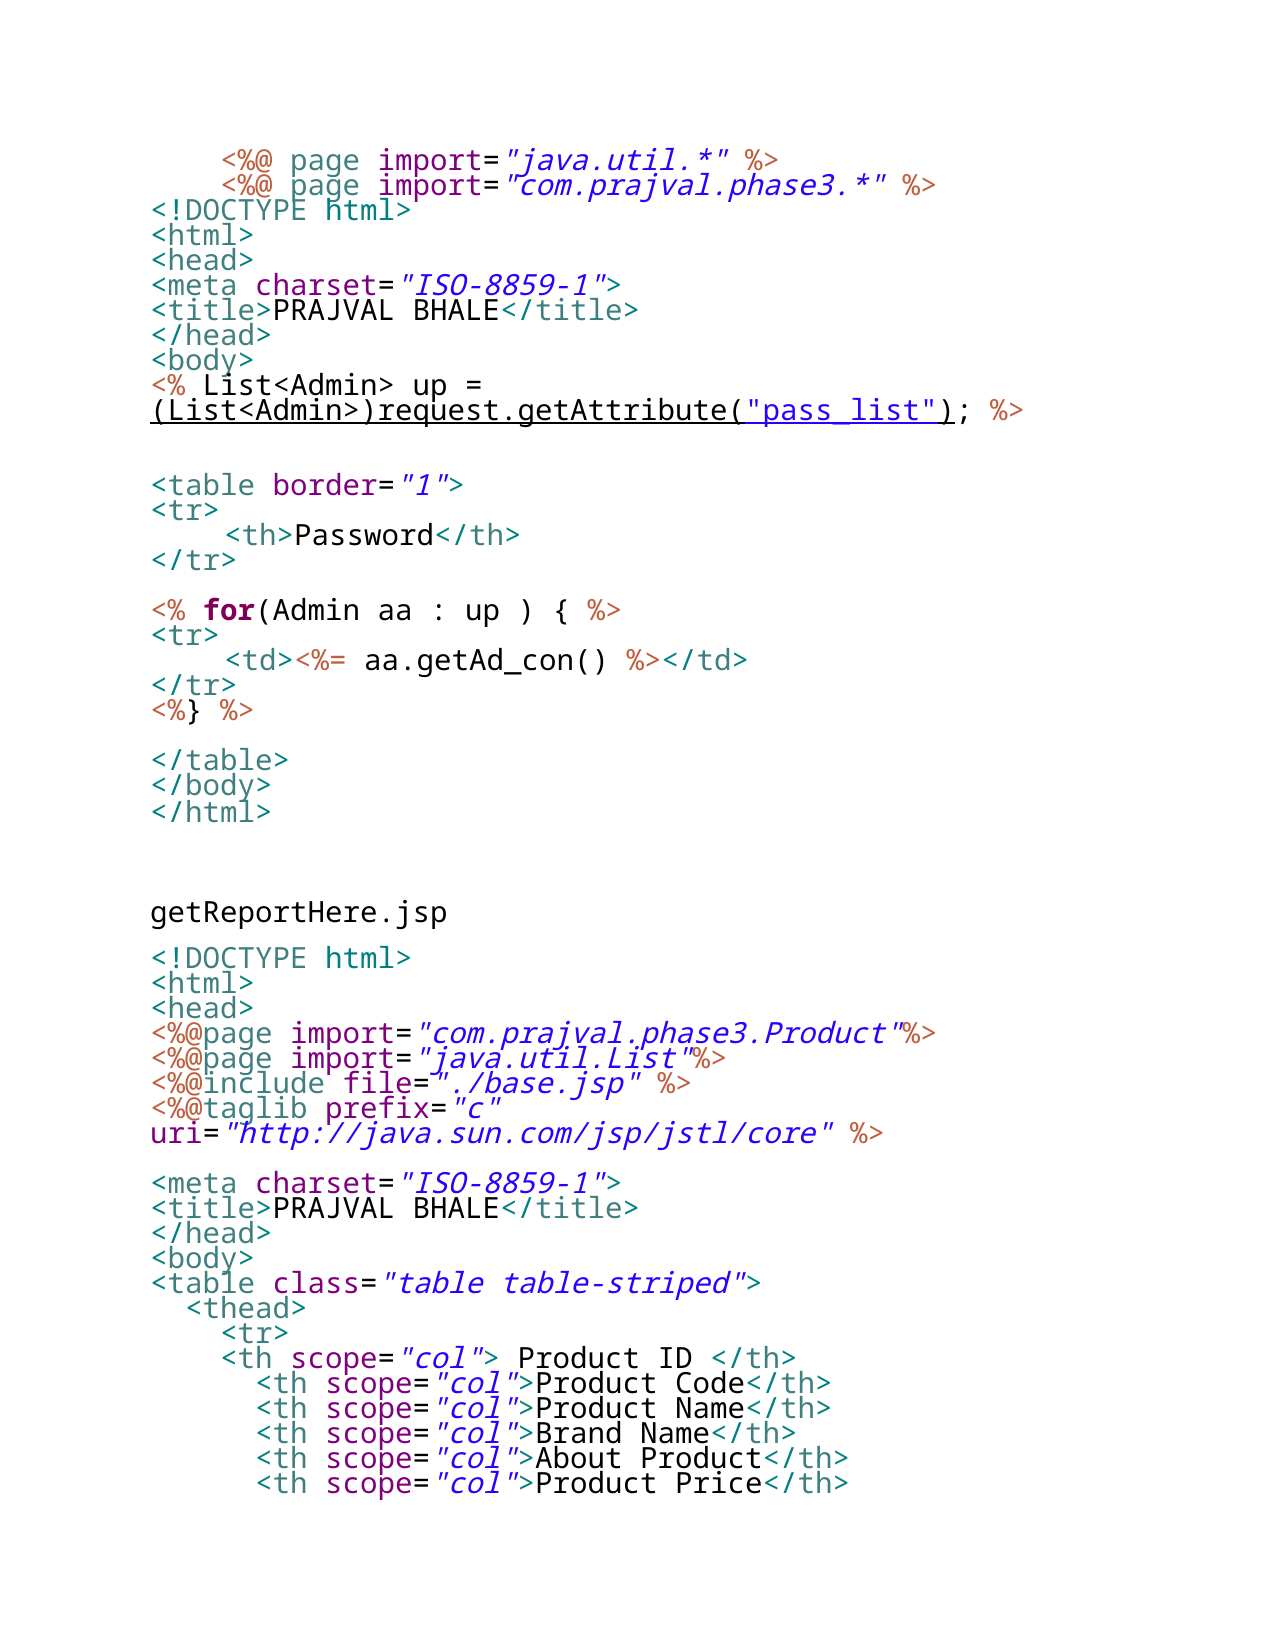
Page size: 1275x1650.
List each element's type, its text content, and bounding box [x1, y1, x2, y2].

text </html> [150, 800, 1125, 829]
text <%@page import="com.prajval.phase3.Product"%> [150, 1024, 1125, 1049]
text <html> [150, 974, 1125, 999]
text <th scope="col">Product Code</th> [150, 1374, 1125, 1399]
text <th scope="col">Product Price</th> [150, 1474, 1125, 1499]
text </table> [150, 750, 1125, 775]
text <th scope="col">Brand Name</th> [150, 1424, 1125, 1449]
text <title>PRAJVAL BHALE</title> [150, 300, 1125, 325]
text <title>PRAJVAL BHALE</title> [150, 1199, 1125, 1224]
text <meta charset="ISO-8859-1"> [150, 275, 1125, 300]
text <%@taglib prefix="c" uri="http://java.sun.com/jsp/jstl/core" %> [150, 1099, 1125, 1149]
text <%@ page import="java.util.*" %> [150, 150, 1125, 175]
text <% for(Admin aa : up ) { %> [524, 600, 1125, 625]
text <%@page import="java.util.List"%> [150, 1049, 1125, 1074]
text <%} %> [190, 700, 1125, 725]
text <tr> [150, 625, 1125, 650]
text </tr> [150, 550, 1125, 575]
text <td><%= aa.getAd_con() %></td> [598, 650, 1125, 675]
text <tr> [150, 500, 1125, 525]
text <th scope="col"> Product ID </th> [150, 1349, 1125, 1374]
text <meta charset="ISO-8859-1"> [150, 1174, 1125, 1199]
text <tr> [150, 1324, 1125, 1349]
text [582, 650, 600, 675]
text <head> [150, 999, 1125, 1024]
text <th scope="col">Product Name</th> [150, 1399, 1125, 1424]
text </body> [150, 775, 1125, 800]
text <head> [150, 250, 1125, 275]
text <% for(Admin aa : up ) { %> [150, 600, 265, 625]
text </tr> [150, 675, 1125, 700]
text <table class="table table-striped"> [150, 1274, 1125, 1299]
text <% List<Admin> up = (List<Admin>)request.getAttribute("pass_list"); %> [150, 375, 1125, 425]
text <body> [150, 1249, 1125, 1274]
text getReportHere.jsp [150, 899, 1125, 928]
text <!DOCTYPE html> [150, 200, 1125, 225]
text <table border="1"> [150, 475, 1125, 500]
text <td><%= aa.getAd_con() %></td> [150, 650, 584, 675]
text <html> [150, 225, 1125, 250]
text <% for(Admin aa : up ) { %> [263, 600, 526, 625]
text <%} %> [150, 700, 194, 725]
text <thead> [150, 1299, 1125, 1324]
text <th scope="col">About Product</th> [150, 1449, 1125, 1474]
text <body> [150, 350, 1125, 375]
text <!DOCTYPE html> [150, 949, 1125, 974]
text <%@ page import="com.prajval.phase3.*" %> [150, 175, 1125, 200]
text <th>Password</th> [150, 525, 1125, 550]
text </head> [150, 325, 1125, 350]
text </head> [150, 1224, 1125, 1249]
text <%@include file="./base.jsp" %> [150, 1074, 1125, 1099]
